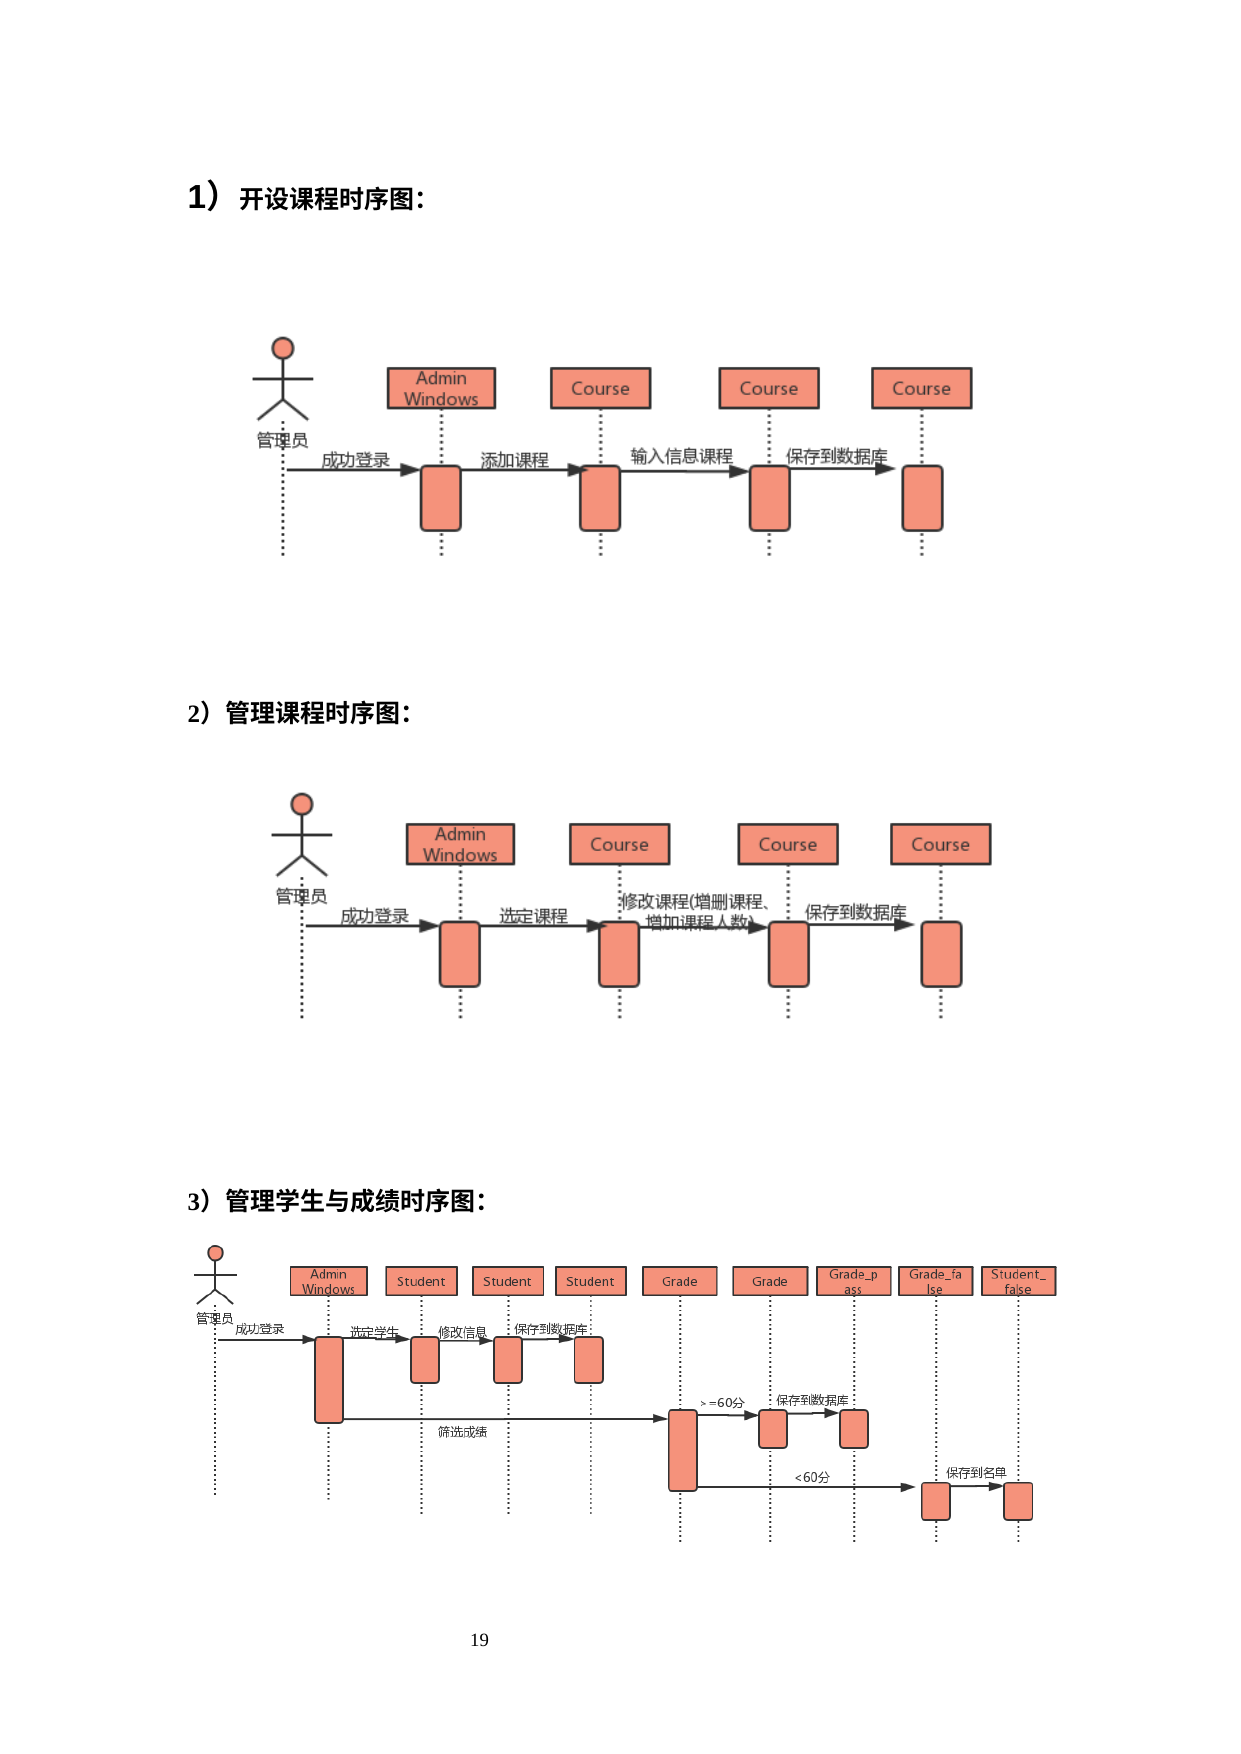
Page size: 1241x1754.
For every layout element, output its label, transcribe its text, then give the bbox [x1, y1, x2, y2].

subtitle 开设课程时序图： [187, 162, 1053, 227]
list 管理学生与成绩时序图： [187, 1167, 1053, 1231]
picture [206, 760, 1040, 1021]
picture [187, 1231, 1063, 1544]
picture [187, 321, 1053, 557]
list 管理课程时序图： [187, 679, 1053, 744]
